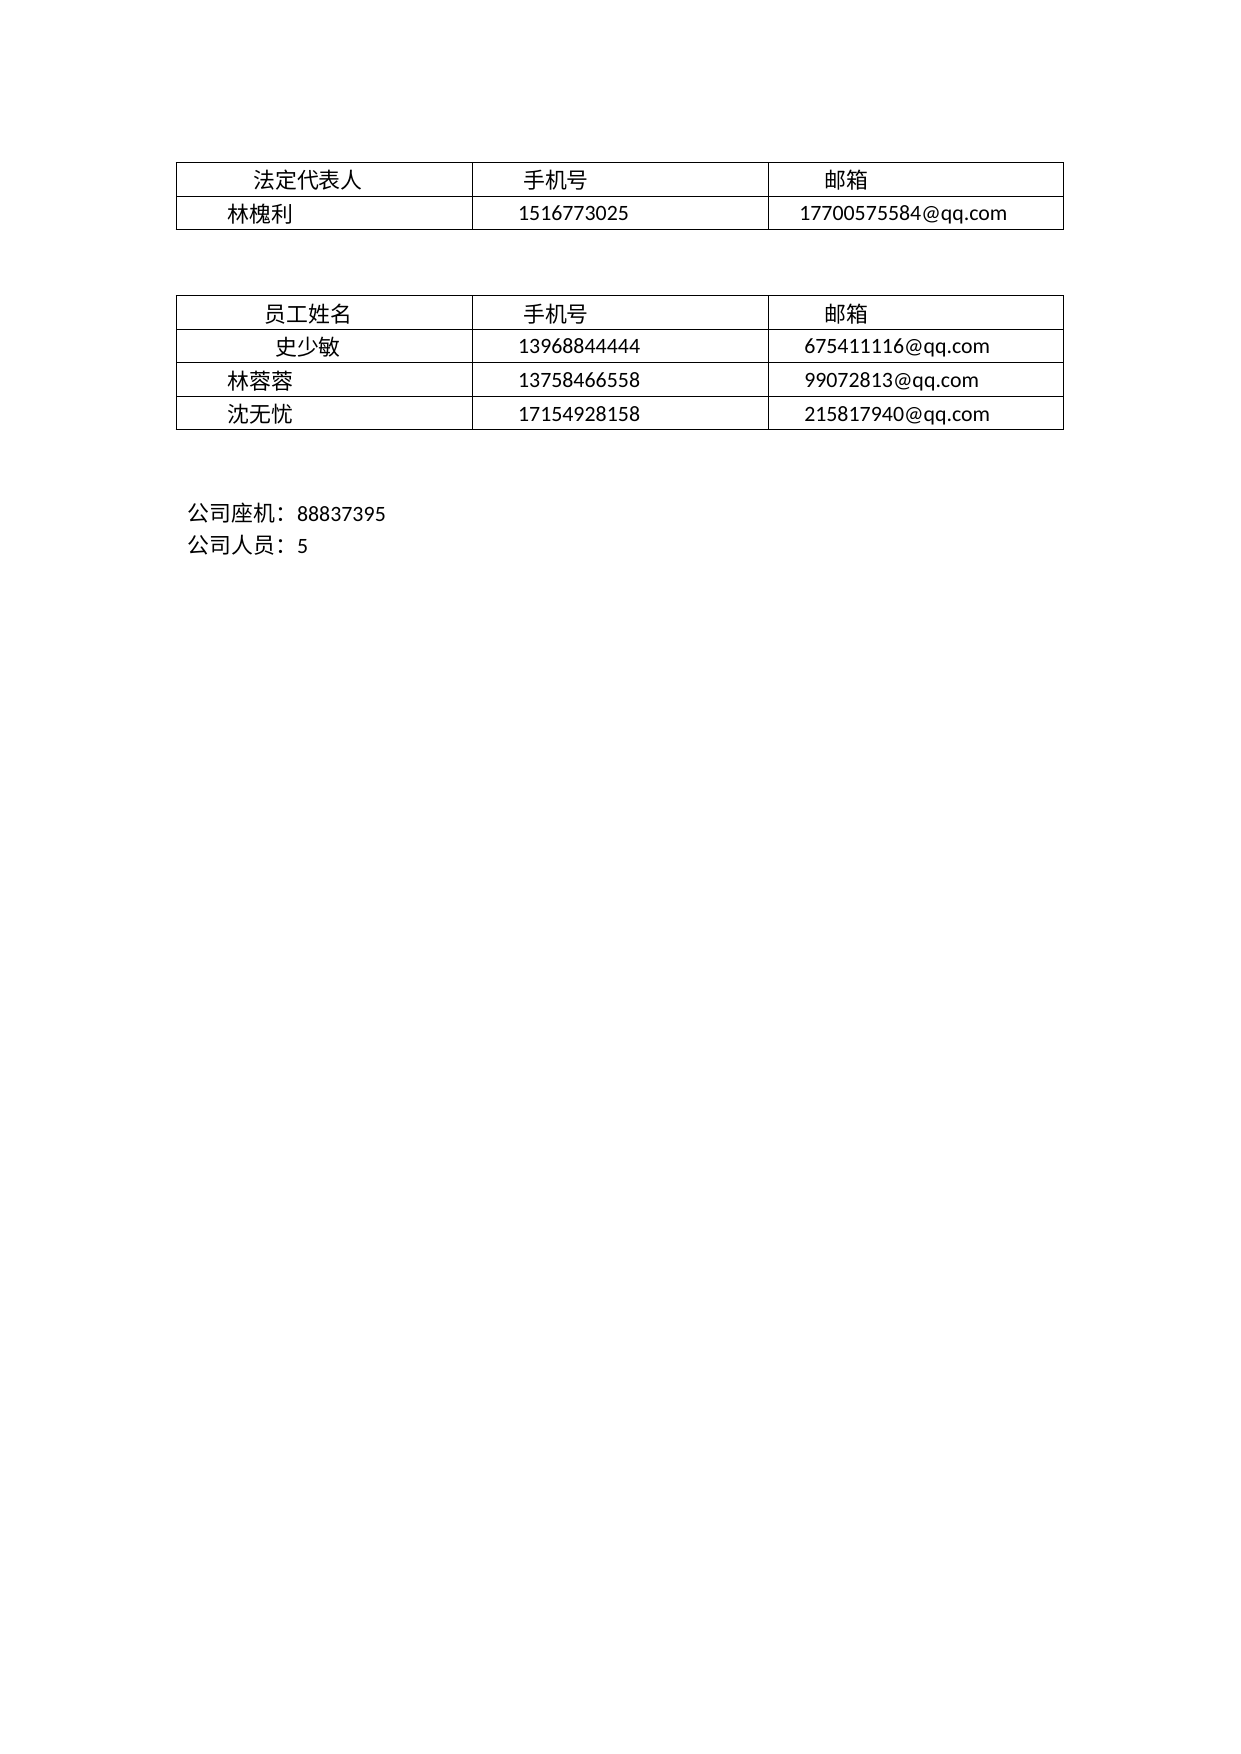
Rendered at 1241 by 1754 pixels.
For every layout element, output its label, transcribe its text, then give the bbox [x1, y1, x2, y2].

table_header 员工姓名 [177, 296, 472, 329]
table_cell 13758466558 [473, 363, 768, 396]
table_header 法定代表人 [177, 163, 472, 196]
text 公司人员：5 [187, 528, 1053, 560]
table_cell 675411116@qq.com [769, 330, 1063, 362]
table_cell 17154928158 [473, 397, 768, 429]
table_cell 林槐利 [177, 197, 472, 229]
table_cell 99072813@qq.com [769, 363, 1063, 396]
table_cell 215817940@qq.com [769, 397, 1063, 429]
table_cell 林蓉蓉 [177, 363, 472, 396]
table_cell 17700575584@qq.com [769, 197, 1063, 229]
table_cell 13968844444 [473, 330, 768, 362]
table_cell 沈无忧 [177, 397, 472, 429]
table_header 手机号 [473, 163, 768, 196]
table_header 邮箱 [769, 296, 1063, 329]
text 公司座机：88837395 [187, 495, 1053, 528]
table_cell 1516773025 [473, 197, 768, 229]
table_cell 史少敏 [177, 330, 472, 362]
table_header 手机号 [473, 296, 768, 329]
table_header 邮箱 [769, 163, 1063, 196]
